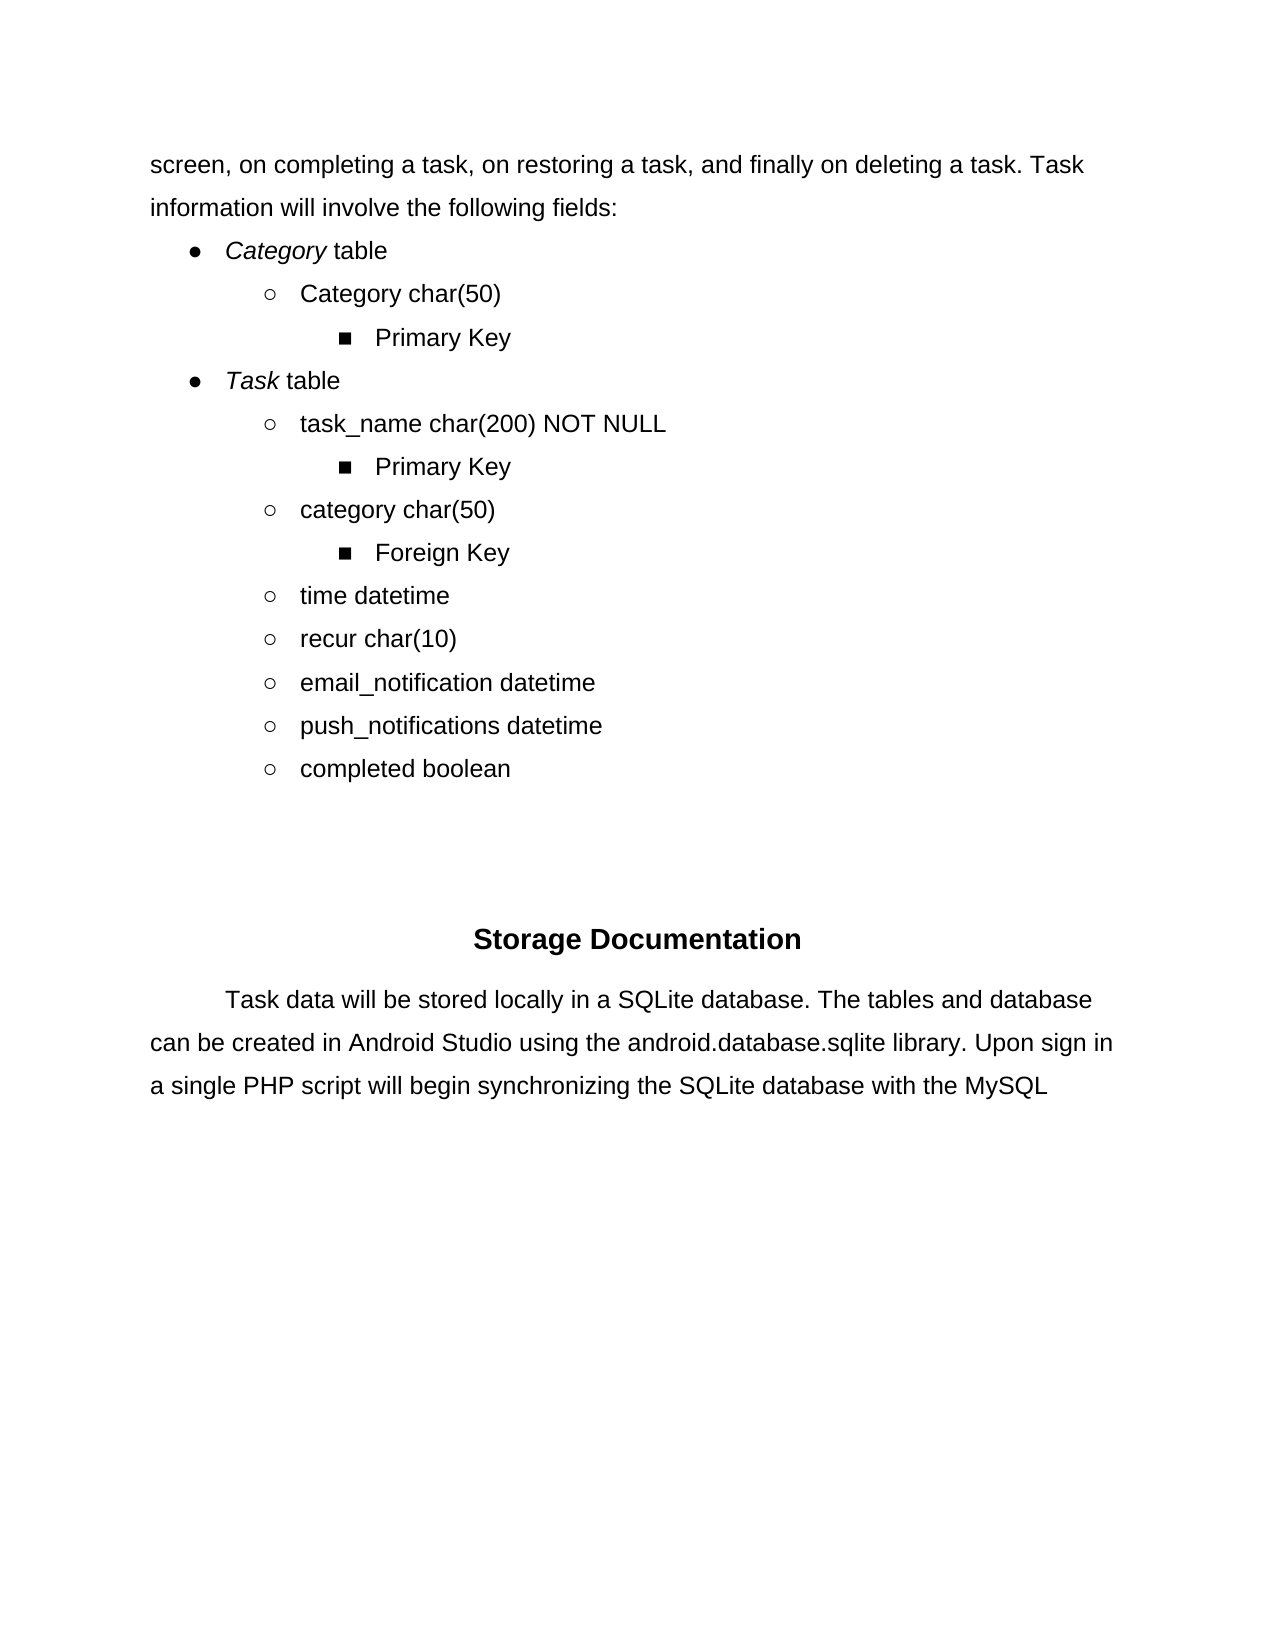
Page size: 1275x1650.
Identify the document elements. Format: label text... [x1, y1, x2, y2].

list task_name char(200) NOT NULL [262, 409, 1125, 437]
list push_notifications datetime [262, 711, 1125, 739]
list category char(50) [262, 495, 1125, 524]
list email_notification datetime [262, 667, 1125, 696]
subtitle Storage Documentation [150, 922, 1125, 956]
list Foreign Key [337, 538, 1125, 567]
list Category char(50) [262, 279, 1125, 308]
list recur char(10) [262, 624, 1125, 653]
list Primary Key [337, 452, 1125, 481]
list time datetime [262, 581, 1125, 610]
list Task table [187, 366, 1125, 394]
text Task data will be stored locally in a SQLite database. The tables and database can be created in Android Studio using the android.database.sqlite library. Upon sign in a single PHP script will begin synchronizing the SQLite database with the MySQL database. [150, 985, 1125, 1100]
list Primary Key [337, 322, 1125, 351]
list Category table [187, 236, 1125, 265]
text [150, 150, 1125, 222]
list completed boolean [262, 754, 1125, 782]
